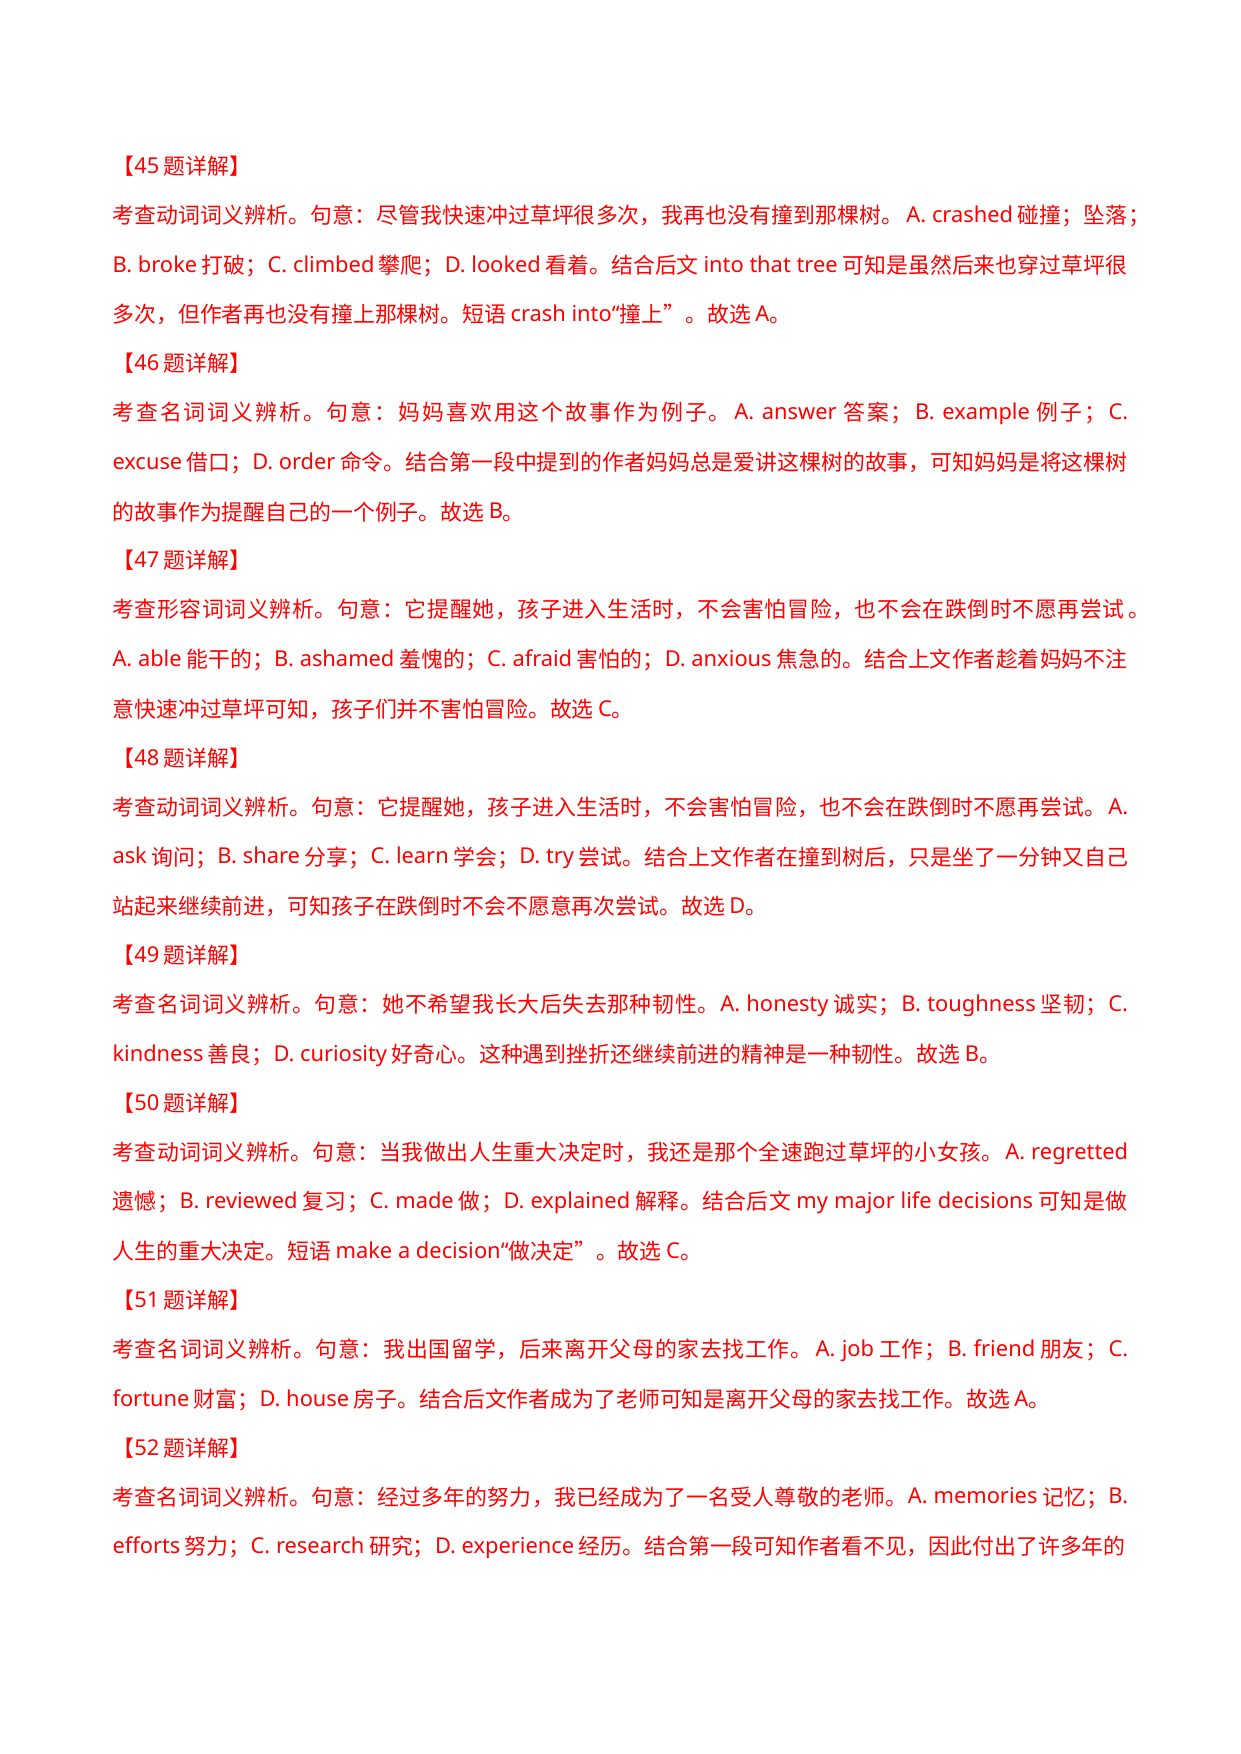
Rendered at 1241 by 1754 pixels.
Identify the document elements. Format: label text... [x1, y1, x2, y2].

text 考查名词词义辨析。句意：妈妈喜欢用这个故事作为例子。A. answer答案；B. example例子；C. excuse借口；D. order命令。结合第一段中提到的作者妈妈总是爱讲这棵树的故事，可知妈妈是将这棵树的故事作为提醒自己的一个例子。故选B。 [112, 394, 1128, 527]
text 【47题详解】 [112, 543, 1128, 576]
text 考查动词词义辨析。句意：当我做出人生重大决定时，我还是那个全速跑过草坪的小女孩。A. regretted遗憾；B. reviewed复习；C. made做；D. explained解释。结合后文my major life decisions可知是做人生的重大决定。短语make a decision“做决定”。故选C。 [112, 1134, 1128, 1266]
text 【51题详解】 [112, 1282, 1128, 1315]
text 考查形容词词义辨析。句意：它提醒她，孩子进入生活时，不会害怕冒险，也不会在跌倒时不愿再尝试。A. able能干的；B. ashamed羞愧的；C. afraid害怕的；D. anxious焦急的。结合上文作者趁着妈妈不注意快速冲过草坪可知，孩子们并不害怕冒险。故选C。 [112, 592, 1128, 724]
text 考查动词词义辨析。句意：它提醒她，孩子进入生活时，不会害怕冒险，也不会在跌倒时不愿再尝试。A. ask询问；B. share分享；C. learn学会；D. try尝试。结合上文作者在撞到树后，只是坐了一分钟又自己站起来继续前进，可知孩子在跌倒时不会不愿意再次尝试。故选D。 [112, 789, 1128, 922]
text 【46题详解】 [112, 346, 1128, 379]
text 【49题详解】 [112, 937, 1128, 971]
text 【50题详解】 [112, 1085, 1128, 1118]
text 【48题详解】 [112, 740, 1128, 773]
text 考查名词词义辨析。句意：我出国留学，后来离开父母的家去找工作。A. job工作；B. friend朋友；C. fortune财富；D. house房子。结合后文作者成为了老师可知是离开父母的家去找工作。故选A。 [112, 1331, 1128, 1414]
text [112, 1479, 1128, 1562]
text 考查名词词义辨析。句意：她不希望我长大后失去那种韧性。A. honesty诚实；B. toughness坚韧；C. kindness善良；D. curiosity好奇心。这种遇到挫折还继续前进的精神是一种韧性。故选B。 [112, 986, 1128, 1069]
text 【45题详解】 [112, 148, 1128, 181]
text 【52题详解】 [112, 1430, 1128, 1463]
text 考查动词词义辨析。句意：尽管我快速冲过草坪很多次，我再也没有撞到那棵树。A. crashed碰撞；坠落；B. broke打破；C. climbed攀爬；D. looked看着。结合后文into that tree可知是虽然后来也穿过草坪很多次，但作者再也没有撞上那棵树。短语crash into“撞上”。故选A。 [112, 197, 1128, 330]
